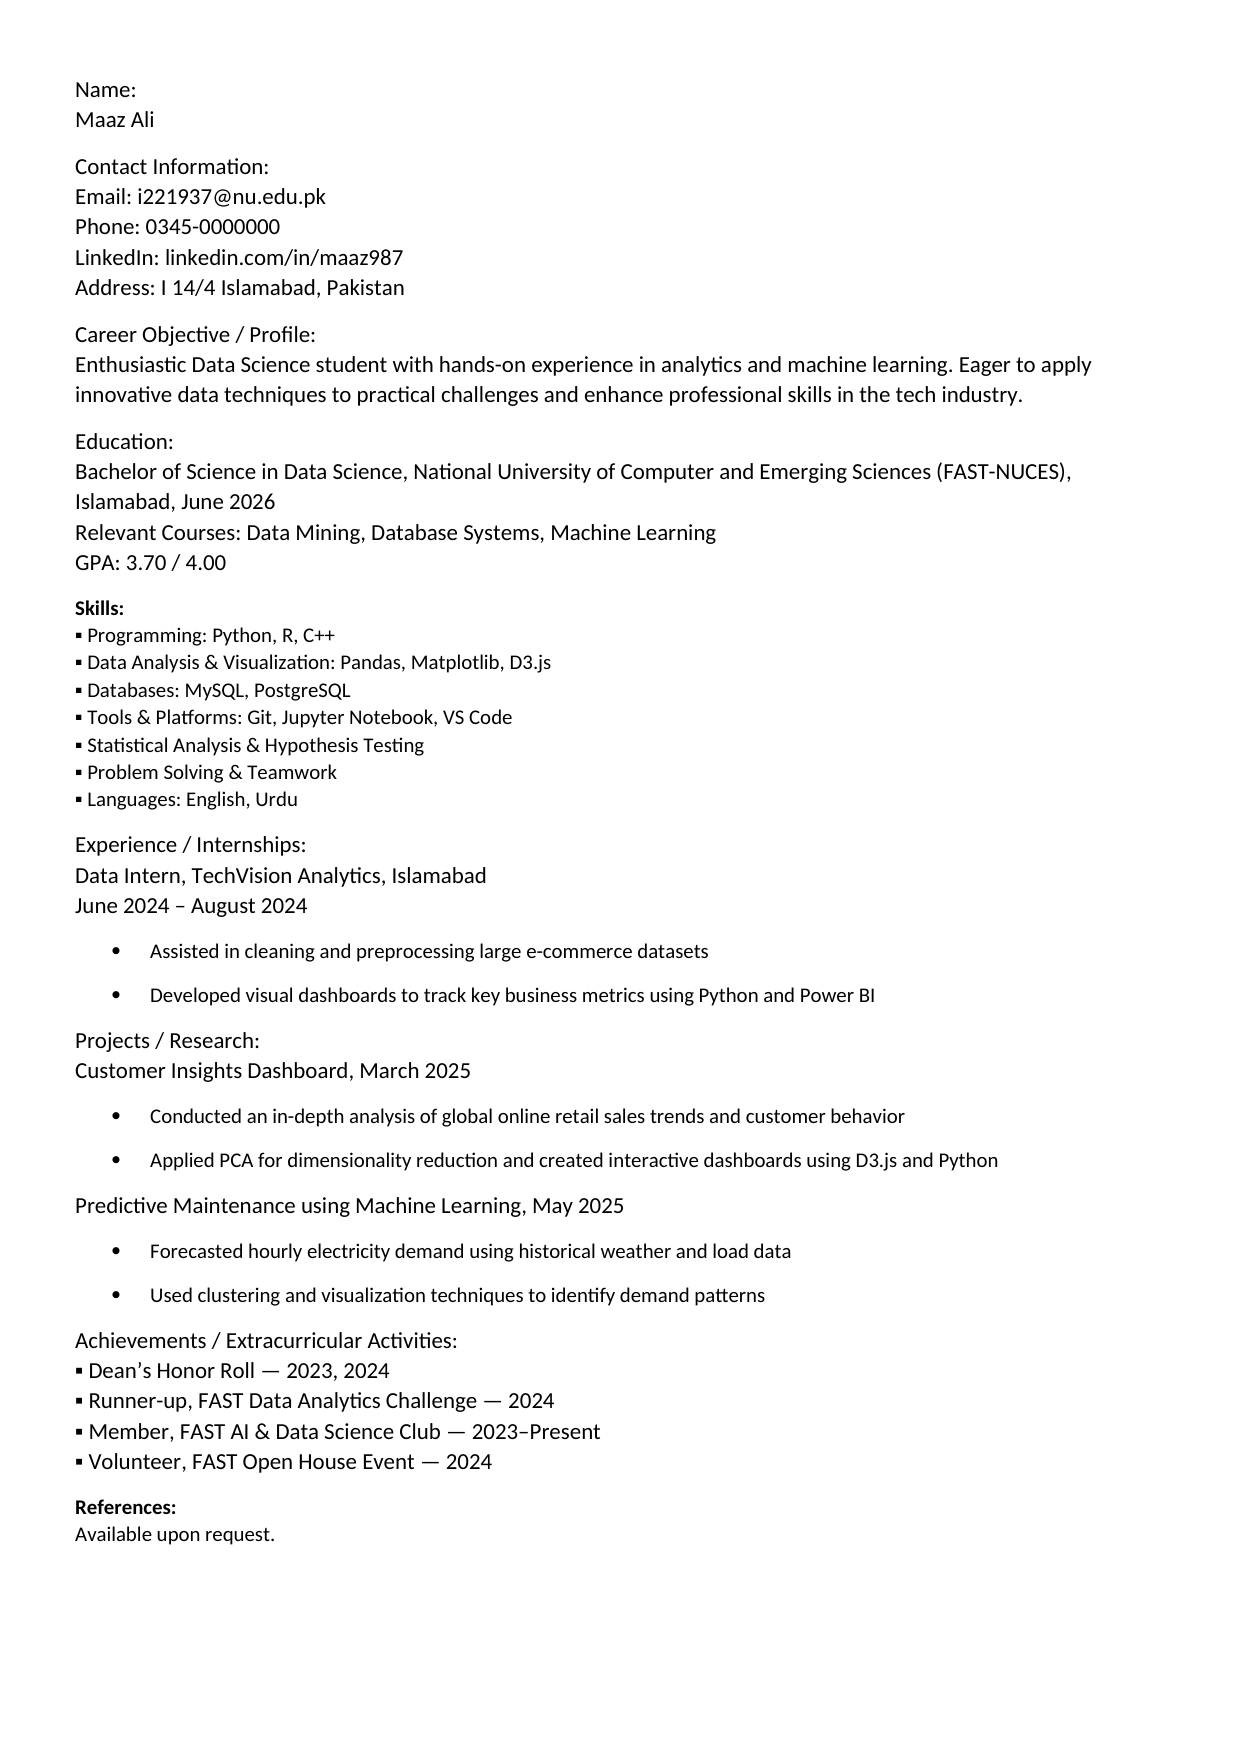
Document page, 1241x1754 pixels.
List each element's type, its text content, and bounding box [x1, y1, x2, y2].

list Forecasted hourly electricity demand using historical weather and load data [112, 1238, 1165, 1263]
list Used clustering and visualization techniques to identify demand patterns [112, 1282, 1165, 1308]
list Applied PCA for dimensionality reduction and created interactive dashboards using D3.js and Python [112, 1147, 1165, 1173]
text Career Objective / Profile: Enthusiastic Data Science student with hands-on experience in analytics and machine learning. Eager to apply innovative data techniques to practical challenges and enhance professional skills in the tech industry. [75, 320, 1165, 408]
text Name: Maaz Ali [75, 75, 1165, 133]
text Predictive Maintenance using Machine Learning, May 2025 [75, 1191, 1165, 1219]
text Experience / Internships: Data Intern, TechVision Analytics, Islamabad June 2024 – August 2024 [75, 831, 1165, 919]
text Skills: ▪ Programming: Python, R, C++ ▪ Data Analysis & Visualization: Pandas, Matplotlib, D3.js ▪ Databases: MySQL, PostgreSQL ▪ Tools & Platforms: Git, Jupyter Notebook, VS Code ▪ Statistical Analysis & Hypothesis Testing ▪ Problem Solving & Teamwork ▪ Languages: English, Urdu [75, 595, 1165, 812]
text Education: Bachelor of Science in Data Science, National University of Computer and Emerging Sciences (FAST-NUCES), Islamabad, June 2026 Relevant Courses: Data Mining, Database Systems, Machine Learning GPA: 3.70 / 4.00 [75, 427, 1165, 576]
text Contact Information: Email: i221937@nu.edu.pk Phone: 0345-0000000 LinkedIn: linkedin.com/in/maaz987 Address: I 14/4 Islamabad, Pakistan [75, 152, 1165, 301]
text References: Available upon request. [75, 1494, 1165, 1547]
list Conducted an in-depth analysis of global online retail sales trends and customer behavior [112, 1103, 1165, 1128]
list Assisted in cleaning and preprocessing large e-commerce datasets [112, 938, 1165, 963]
text Achievements / Extracurricular Activities: ▪ Dean’s Honor Roll — 2023, 2024 ▪ Runner-up, FAST Data Analytics Challenge — 2024 ▪ Member, FAST AI & Data Science Club — 2023–Present ▪ Volunteer, FAST Open House Event — 2024 [75, 1326, 1165, 1475]
list Developed visual dashboards to track key business metrics using Python and Power BI [112, 982, 1165, 1007]
text Projects / Research: Customer Insights Dashboard, March 2025 [75, 1026, 1165, 1084]
